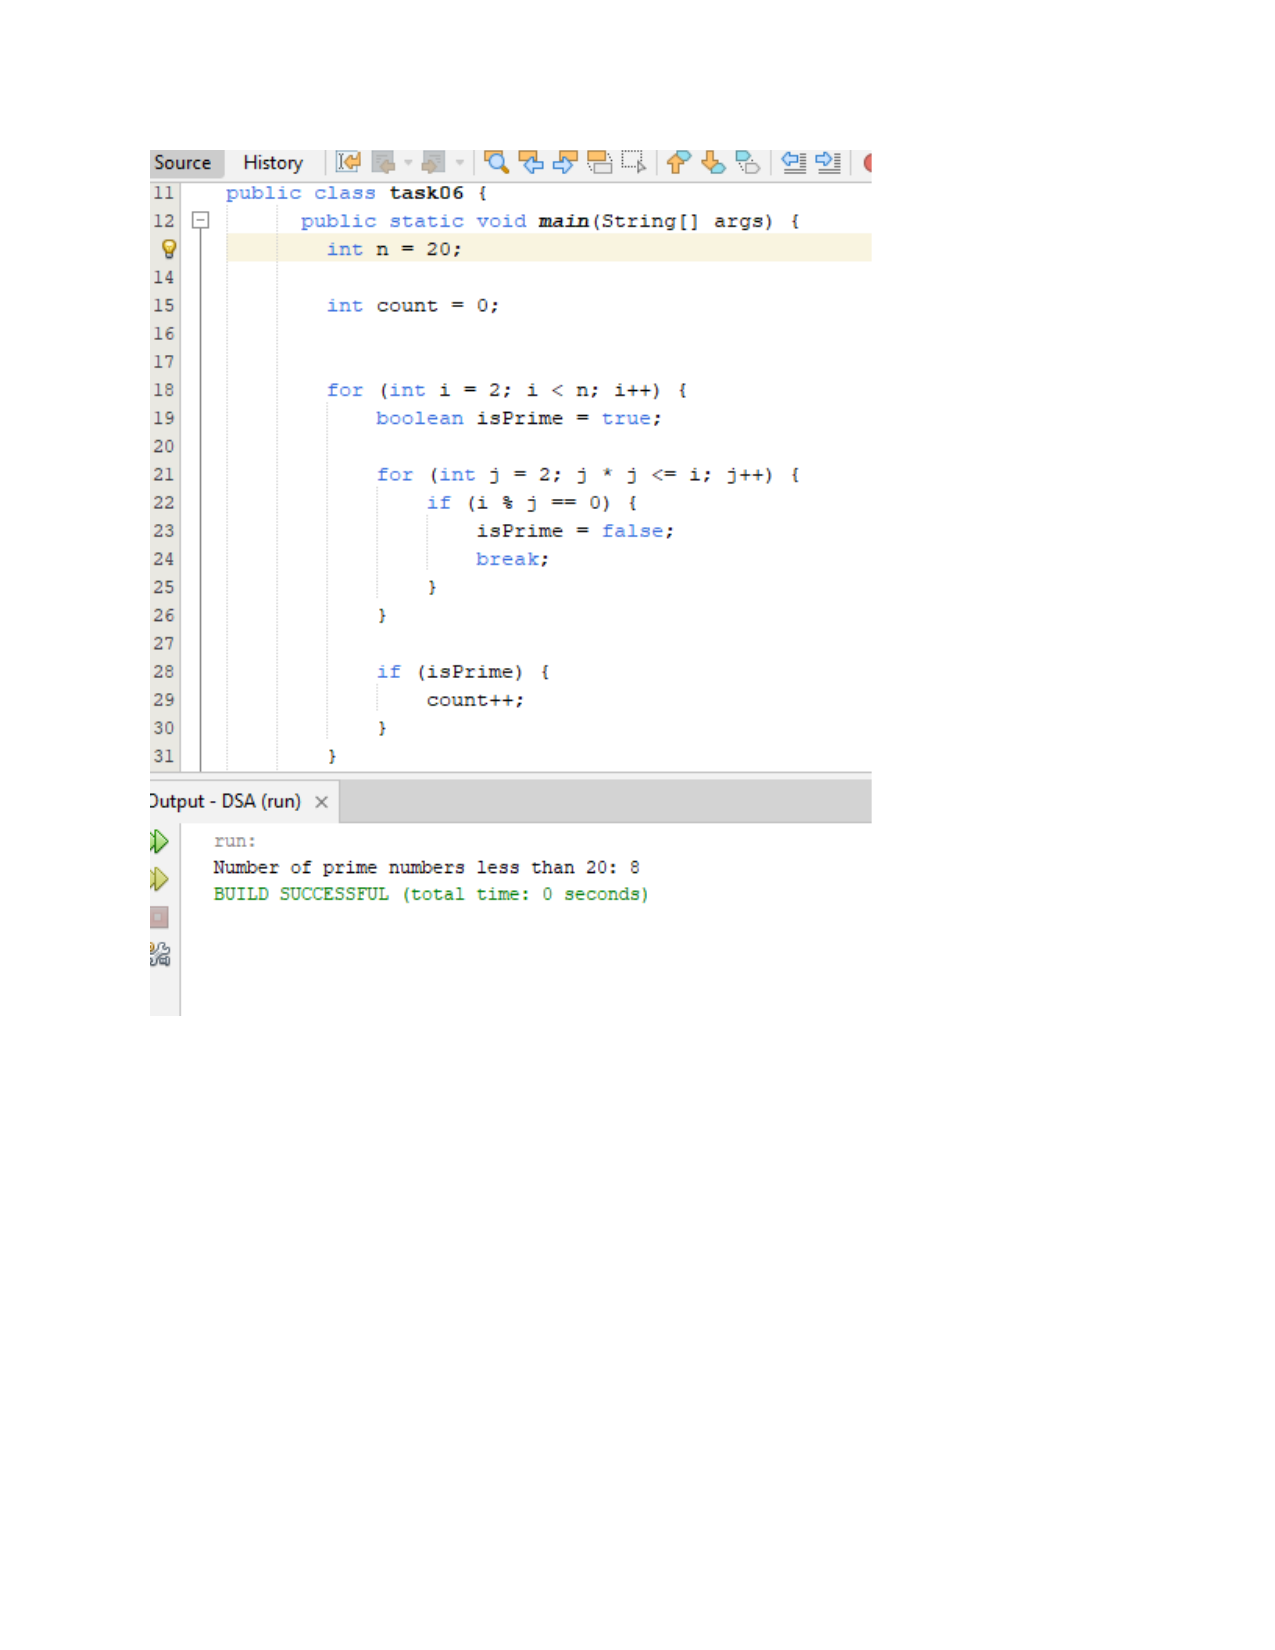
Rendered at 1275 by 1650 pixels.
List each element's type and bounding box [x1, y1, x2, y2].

picture [150, 150, 872, 1016]
